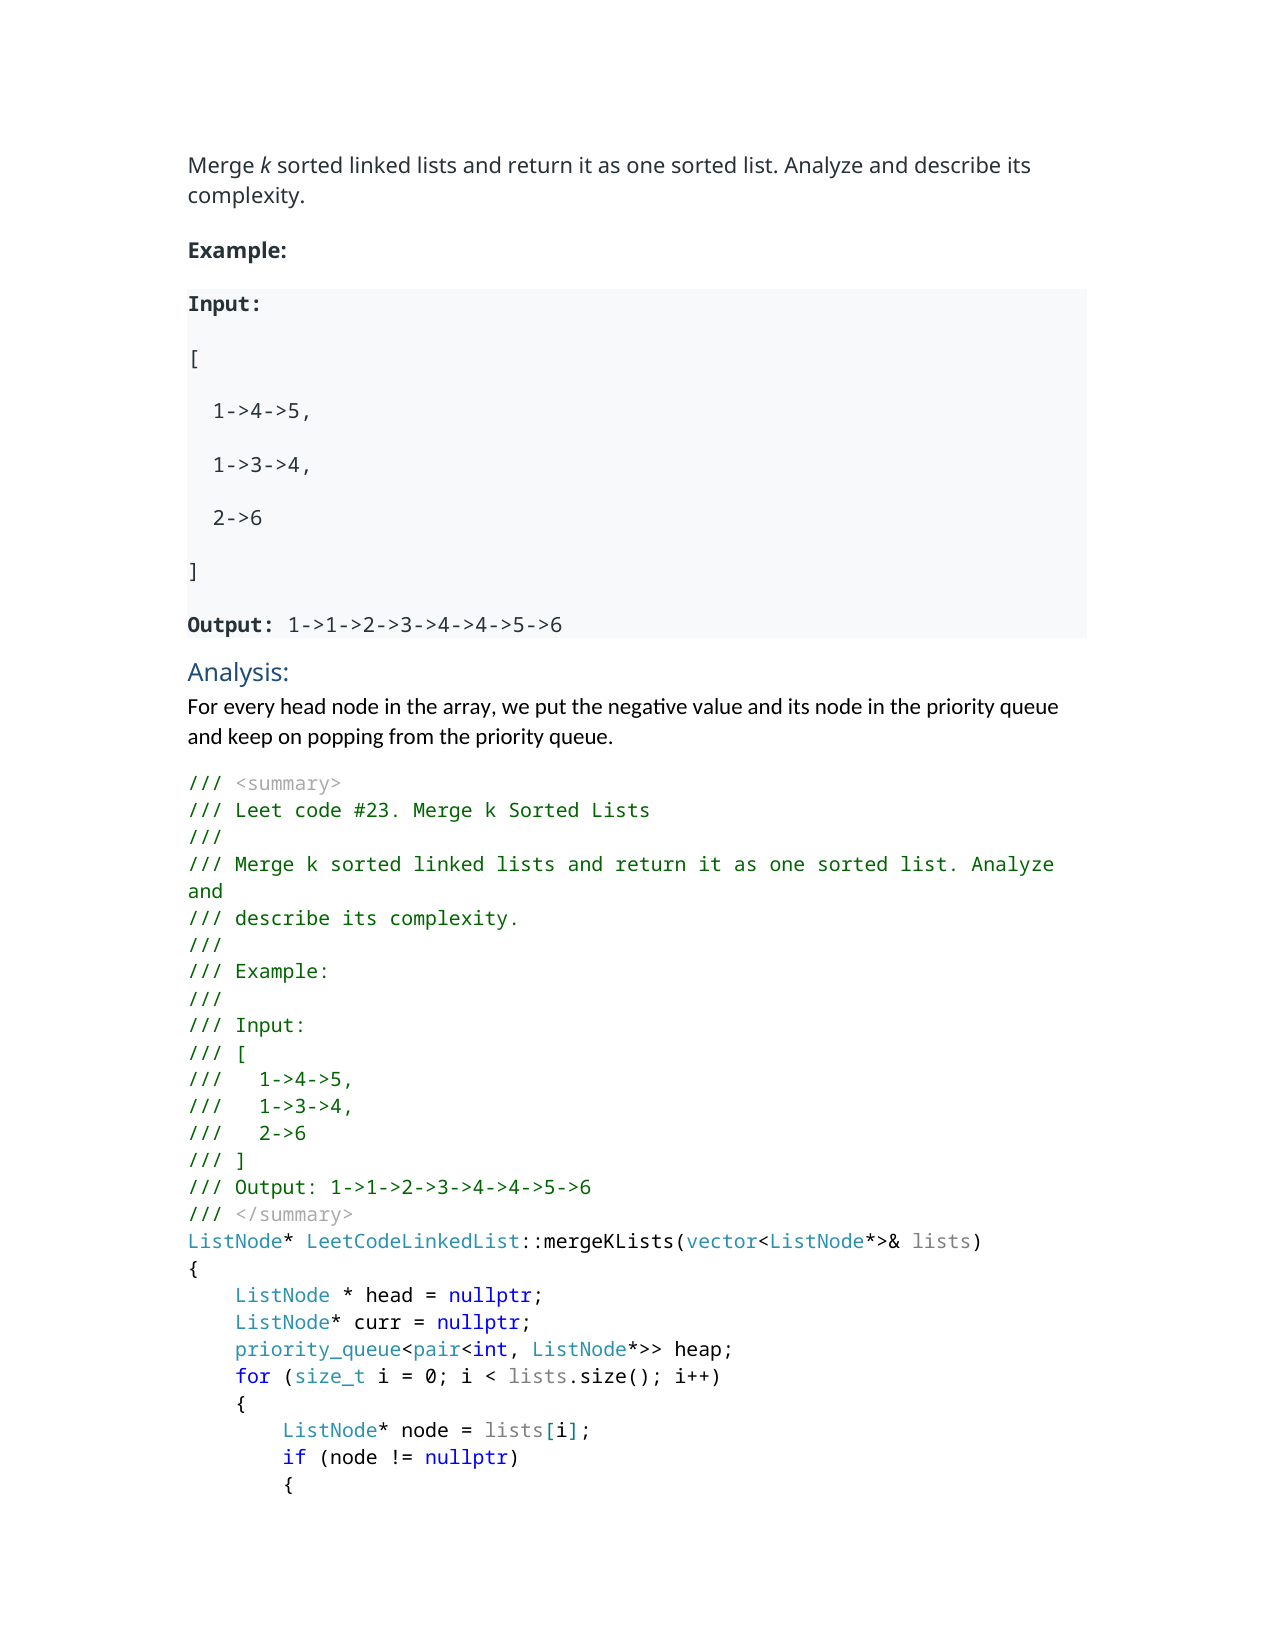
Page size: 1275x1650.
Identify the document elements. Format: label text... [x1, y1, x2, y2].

text { [187, 1254, 1087, 1282]
text if (node != nullptr) [187, 1443, 1087, 1470]
text /// </summary> [187, 1201, 1087, 1228]
text { [187, 1389, 1087, 1416]
text 1->3->4, [187, 450, 1087, 478]
text 2->6 [187, 503, 1087, 532]
text /// [ [187, 1039, 1087, 1066]
text /// <summary> [187, 769, 1087, 796]
text /// ] [187, 1147, 1087, 1174]
text Output: 1->1->2->3->4->4->5->6 [187, 610, 1087, 638]
text /// 2->6 [187, 1120, 1087, 1147]
text ListNode* curr = nullptr; [187, 1308, 1087, 1336]
text ListNode* node = lists[i]; [187, 1416, 1087, 1443]
text /// [187, 931, 1087, 958]
text /// [187, 985, 1087, 1012]
text Input: [187, 289, 1087, 318]
text Merge k sorted linked lists and return it as one sorted list. Analyze and describe its complexity. [187, 150, 1087, 209]
text ListNode * head = nullptr; [187, 1282, 1087, 1308]
text [ [187, 343, 1087, 371]
text /// Input: [187, 1012, 1087, 1039]
text 1->4->5, [187, 396, 1087, 425]
text /// [187, 823, 1087, 850]
text ListNode* LeetCodeLinkedList::mergeKLists(vector<ListNode*>& lists) [187, 1228, 1087, 1254]
text /// 1->3->4, [187, 1093, 1087, 1120]
text /// Leet code #23. Merge k Sorted Lists [187, 796, 1087, 823]
text /// Merge k sorted linked lists and return it as one sorted list. Analyze and [187, 850, 1087, 904]
text priority_queue<pair<int, ListNode*>> heap; [187, 1336, 1087, 1362]
text for (size_t i = 0; i < lists.size(); i++) [187, 1362, 1087, 1389]
text { [187, 1470, 1087, 1497]
text /// Example: [187, 958, 1087, 985]
text For every head node in the array, we put the negative value and its node in the priority queue and keep on popping from the priority queue. [187, 692, 1087, 750]
text Example: [187, 234, 1087, 264]
text ] [187, 557, 1087, 585]
text /// Output: 1->1->2->3->4->4->5->6 [187, 1174, 1087, 1201]
text /// describe its complexity. [187, 904, 1087, 931]
text /// 1->4->5, [187, 1066, 1087, 1093]
subtitle Analysis: [187, 655, 1087, 689]
